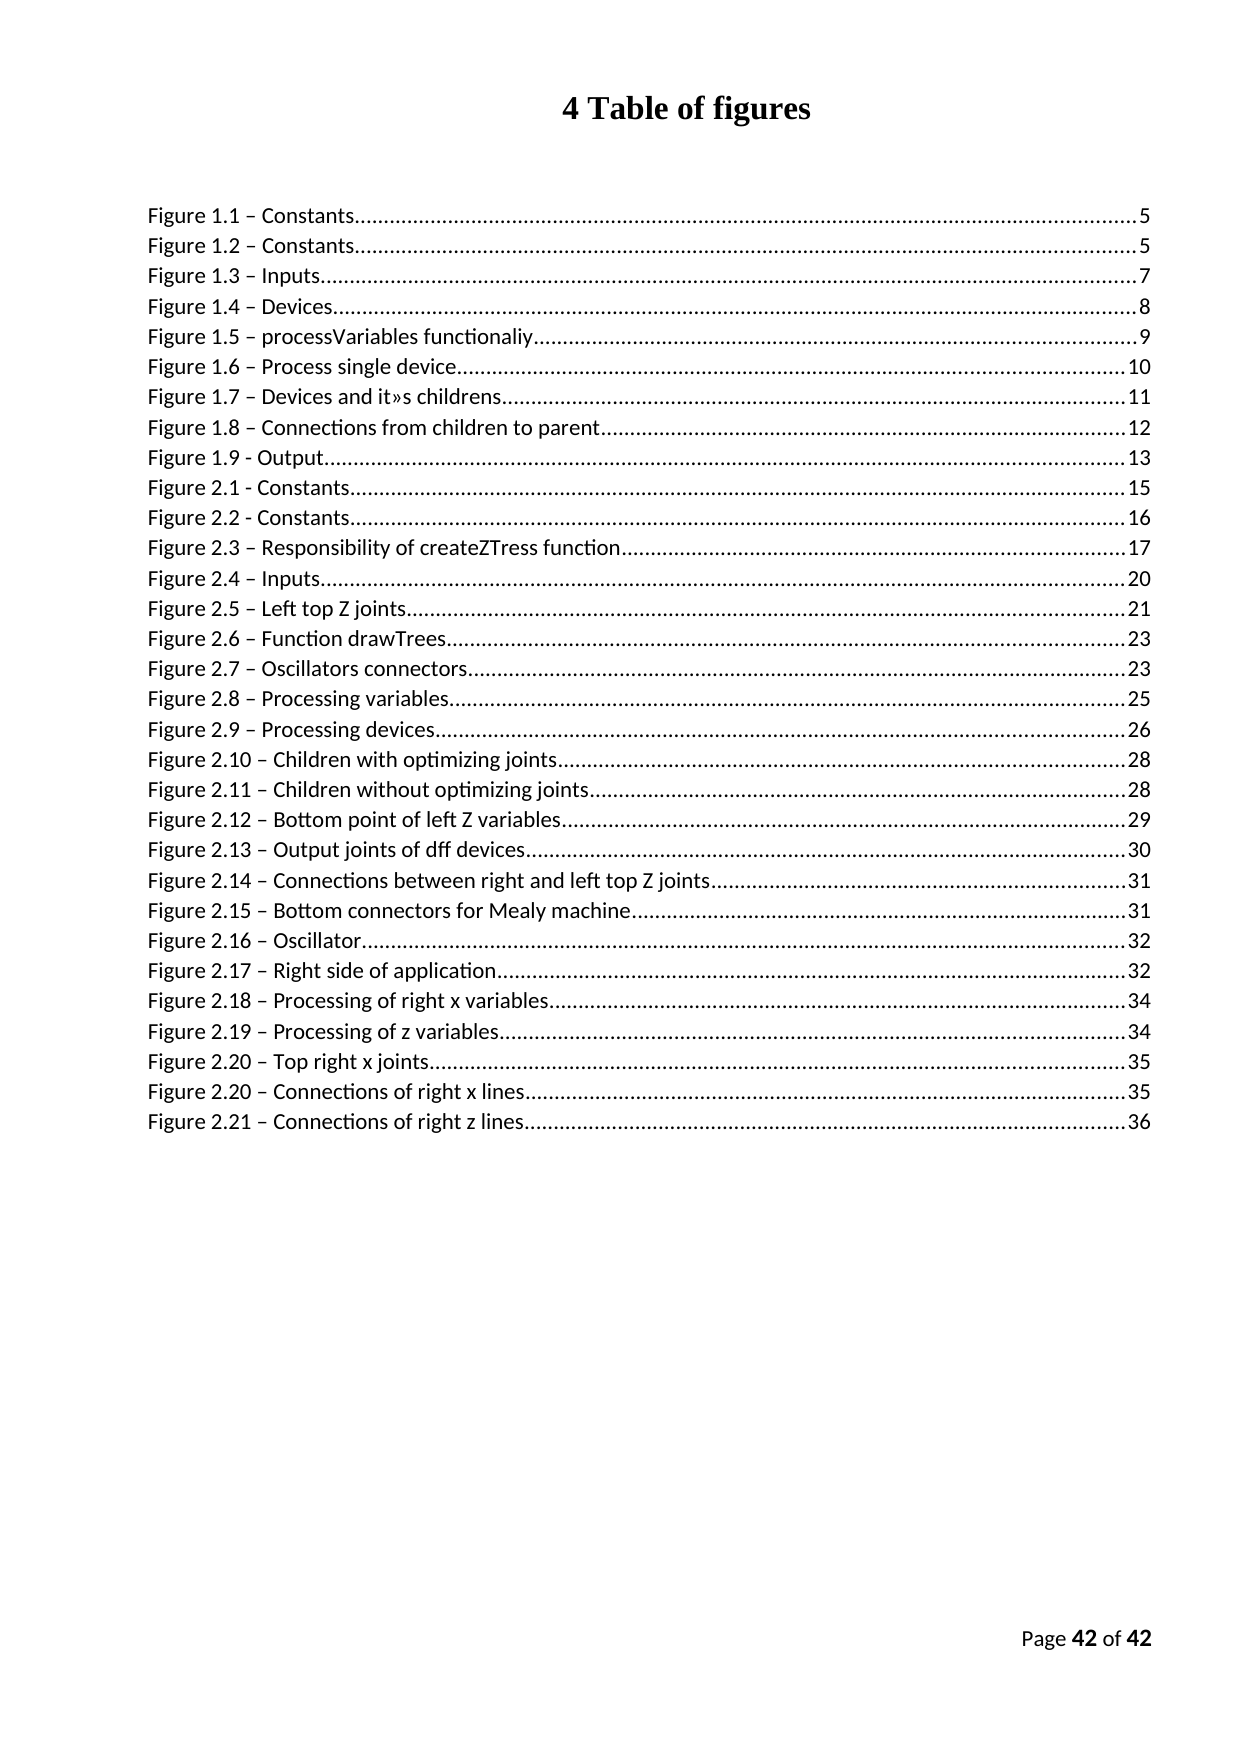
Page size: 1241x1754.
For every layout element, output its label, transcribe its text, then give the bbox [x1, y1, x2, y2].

text Figure 2.19 – Processing of z variables 34 [148, 1017, 1152, 1045]
text Figure 2.10 – Children with optimizing joints 28 [148, 745, 1152, 773]
subtitle 4 Table of figures [148, 88, 1152, 127]
text Figure 2.21 – Connections of right z lines 36 [148, 1107, 1152, 1135]
text Figure 2.20 – Connections of right x lines 35 [148, 1077, 1152, 1105]
text Figure 2.17 – Right side of application 32 [148, 956, 1152, 984]
text Figure 2.15 – Bottom connectors for Mealy machine 31 [148, 896, 1152, 924]
text Figure 1.1 – Constants 5 [148, 201, 1152, 229]
text Figure 2.3 – Responsibility of createZTress function 17 [148, 533, 1152, 561]
text Figure 2.11 – Children without optimizing joints 28 [148, 775, 1152, 803]
text Figure 2.16 – Oscillator 32 [148, 926, 1152, 954]
text Figure 2.14 – Connections between right and left top Z joints 31 [148, 866, 1152, 894]
text Figure 2.9 – Processing devices 26 [148, 715, 1152, 743]
text Figure 1.5 – processVariables functionaliy 9 [148, 322, 1152, 350]
text Figure 1.3 – Inputs 7 [148, 262, 1152, 289]
text Figure 1.7 – Devices and it»s childrens 11 [148, 382, 1152, 410]
text Figure 1.8 – Connections from children to parent 12 [148, 413, 1152, 441]
text Figure 1.2 – Constants 5 [148, 231, 1152, 259]
text Figure 2.12 – Bottom point of left Z variables 29 [148, 805, 1152, 833]
text Figure 2.4 – Inputs 20 [148, 564, 1152, 592]
text Figure 2.2 - Constants 16 [148, 503, 1152, 531]
text Figure 2.13 – Output joints of dff devices 30 [148, 836, 1152, 863]
text Figure 2.20 – Top right x joints 35 [148, 1047, 1152, 1075]
text Figure 2.7 – Oscillators connectors 23 [148, 654, 1152, 682]
text Figure 2.6 – Function drawTrees 23 [148, 624, 1152, 652]
text Figure 2.1 - Constants 15 [148, 473, 1152, 501]
text Figure 1.4 – Devices 8 [148, 292, 1152, 320]
text Figure 2.5 – Left top Z joints 21 [148, 594, 1152, 622]
text Figure 1.9 - Output 13 [148, 443, 1152, 471]
text Figure 2.8 – Processing variables 25 [148, 684, 1152, 712]
text Figure 1.6 – Process single device 10 [148, 352, 1152, 380]
text Figure 2.18 – Processing of right x variables 34 [148, 987, 1152, 1014]
